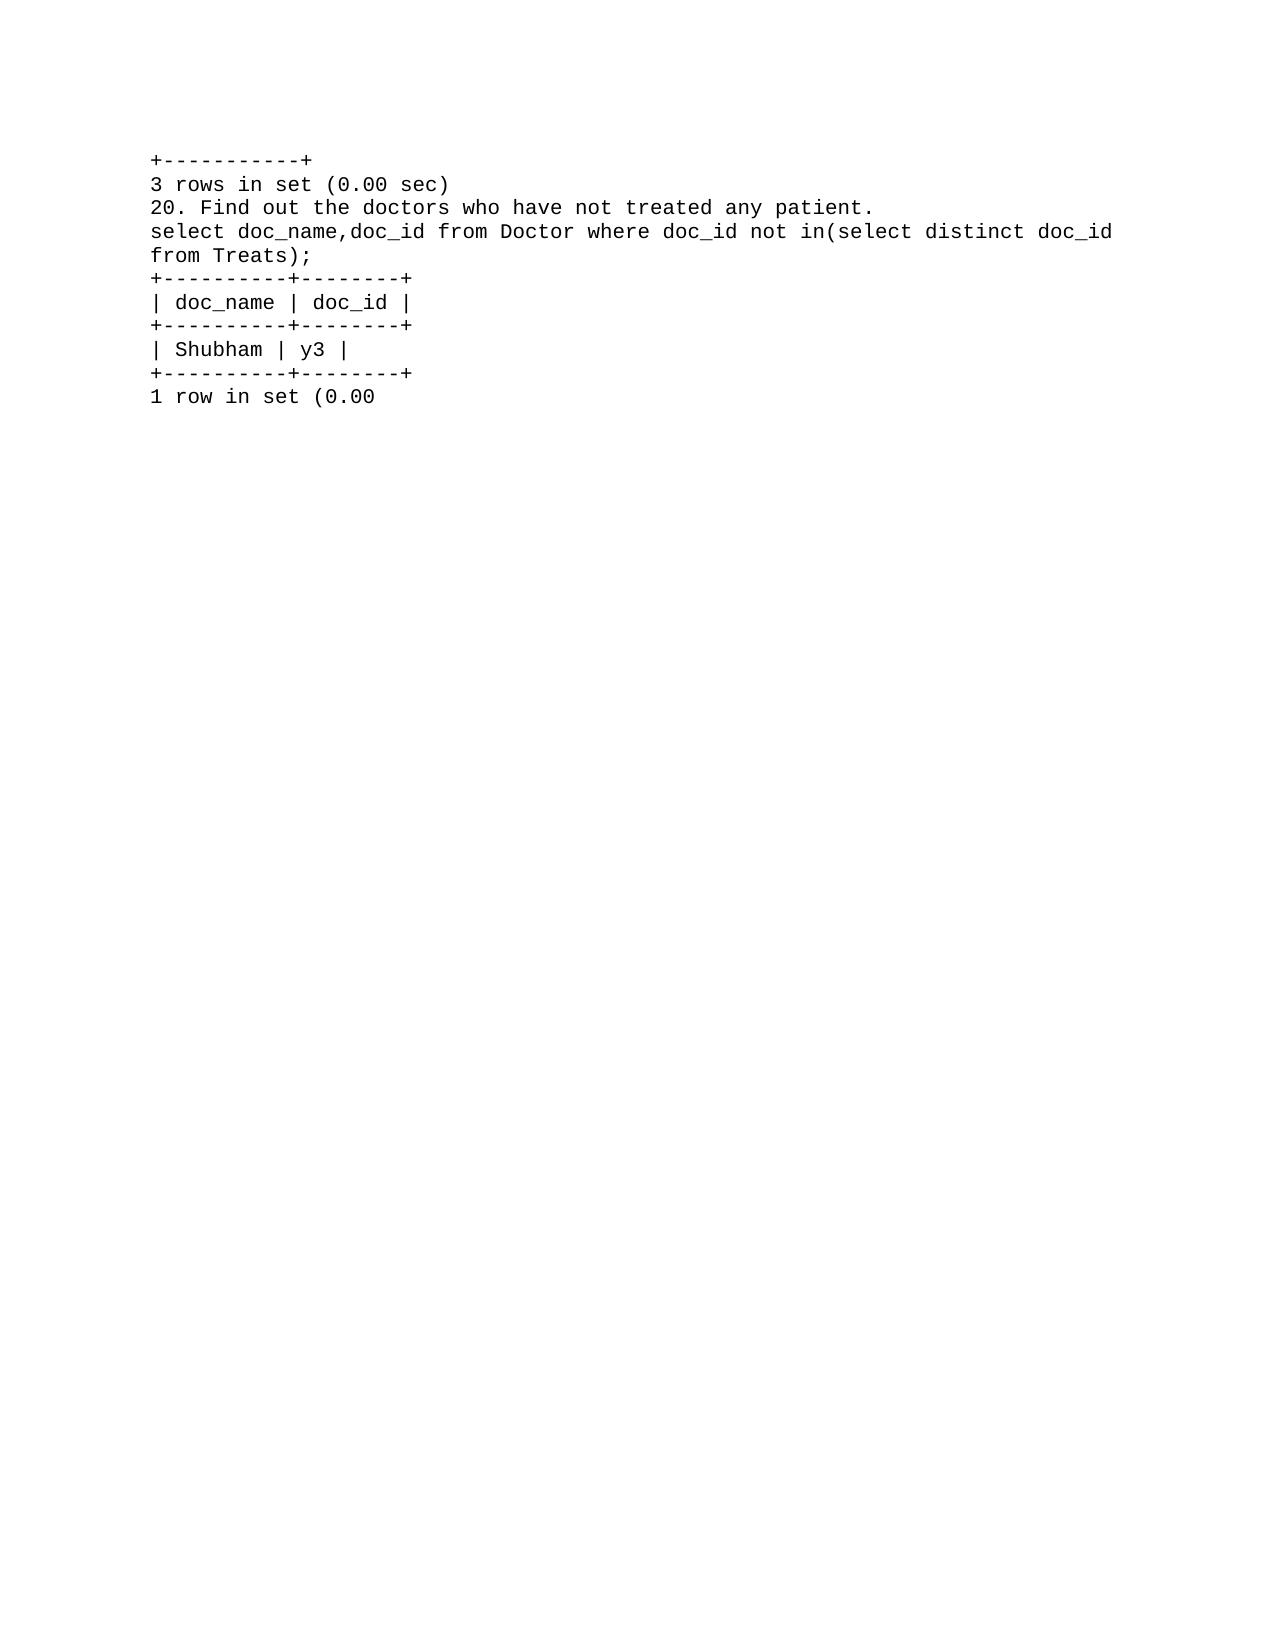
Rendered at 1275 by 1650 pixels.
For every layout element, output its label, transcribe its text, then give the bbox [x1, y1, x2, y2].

text from Treats); [150, 244, 1125, 268]
text | Shubham | y3 | [150, 339, 1125, 363]
text +----------+--------+ [150, 363, 1125, 386]
text +----------+--------+ [150, 316, 1125, 339]
text | doc_name | doc_id | [150, 292, 1125, 316]
text +-----------+ [150, 150, 1125, 174]
text 1 row in set (0.00 [150, 386, 1125, 410]
text select doc_name,doc_id from Doctor where doc_id not in(select distinct doc_id [150, 221, 1125, 244]
text +----------+--------+ [150, 268, 1125, 292]
text 3 rows in set (0.00 sec) [150, 174, 1125, 197]
text 20. Find out the doctors who have not treated any patient. [150, 197, 1125, 221]
